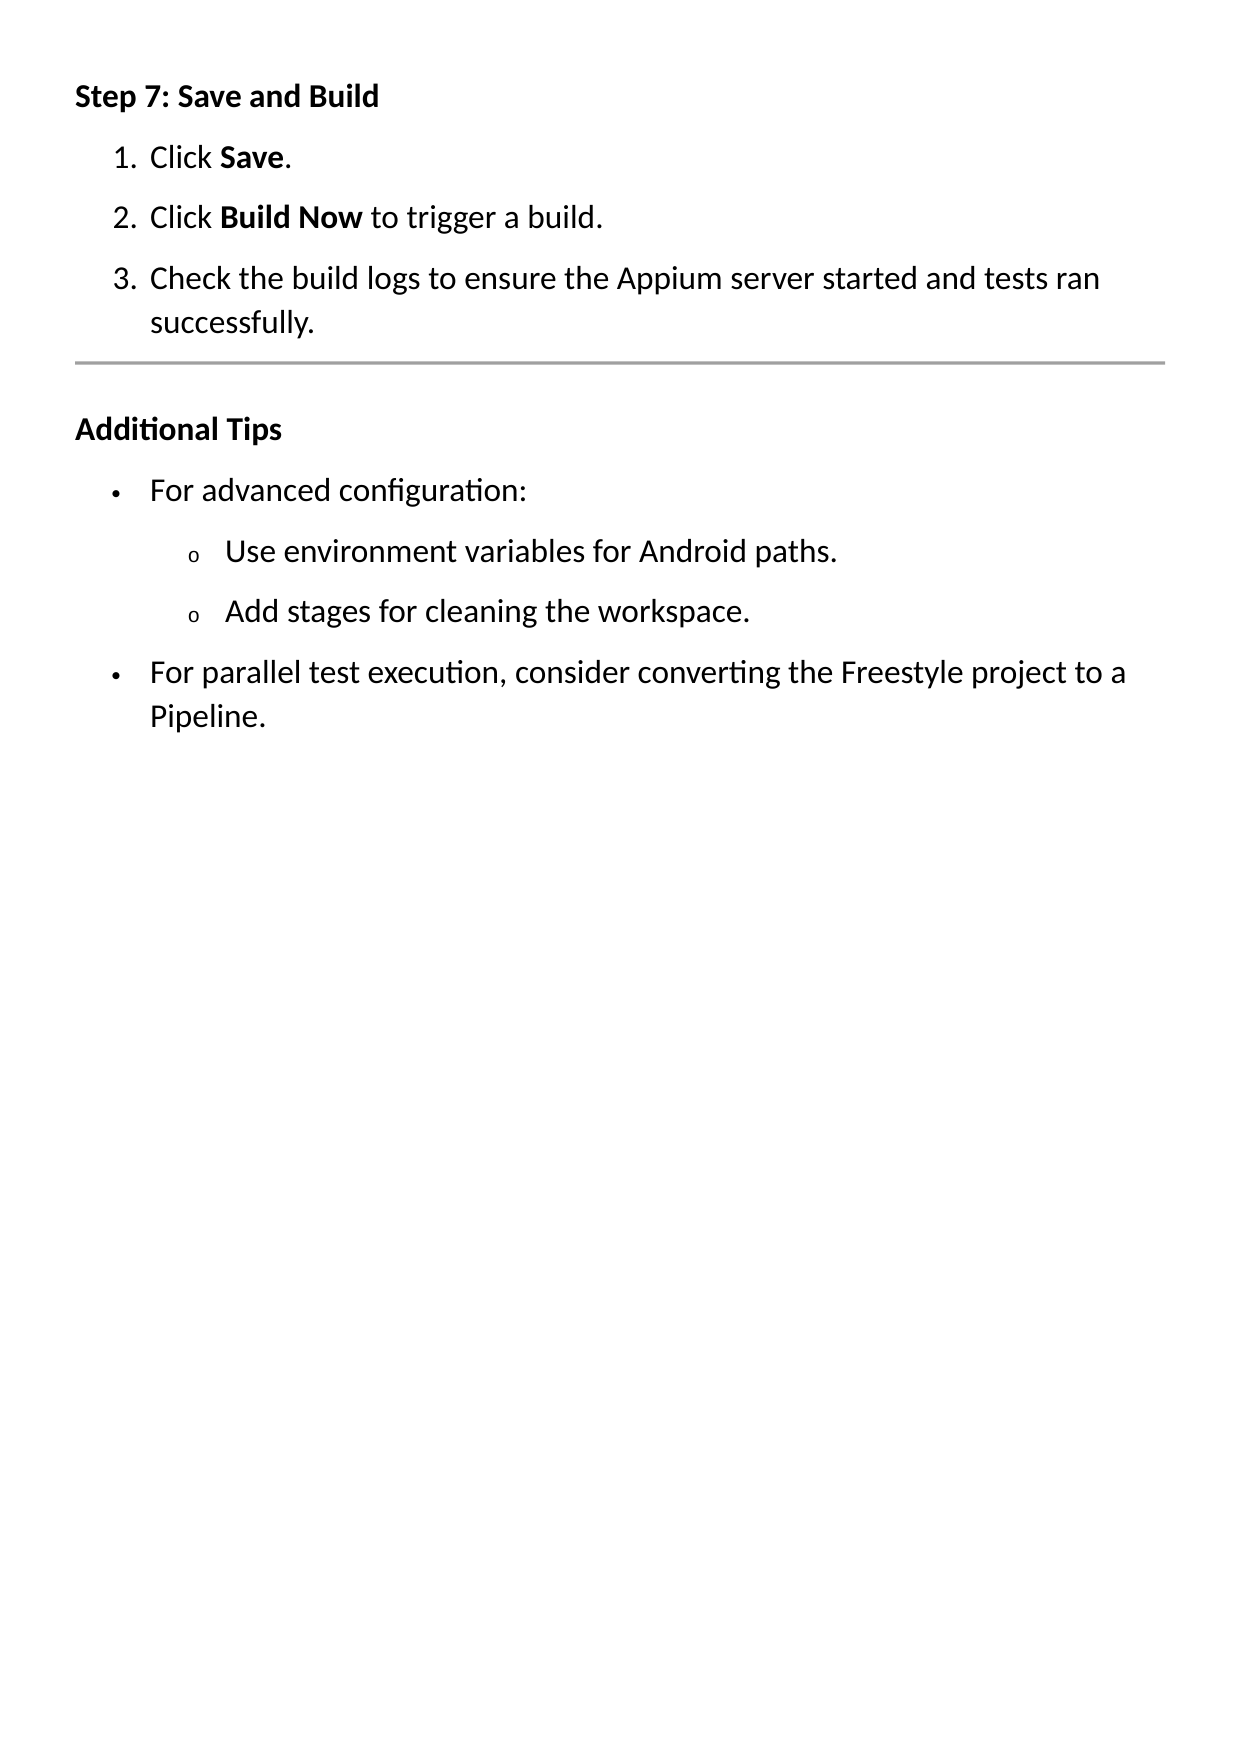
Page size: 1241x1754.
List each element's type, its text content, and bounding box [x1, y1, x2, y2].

text Step 7: Save and Build [75, 75, 1165, 116]
list For parallel test execution, consider converting the Freestyle project to a Pipeline. [112, 651, 1165, 736]
list Use environment variables for Android paths. [187, 529, 1165, 570]
text Additional Tips [75, 408, 1165, 449]
list Click Save. [112, 136, 1165, 176]
list For advanced configuration: [112, 469, 1165, 510]
list Add stages for cleaning the workspace. [187, 590, 1165, 631]
list Click Build Now to trigger a build. [112, 196, 1165, 237]
list Check the build logs to ensure the Appium server started and tests ran successfully. [112, 257, 1165, 342]
